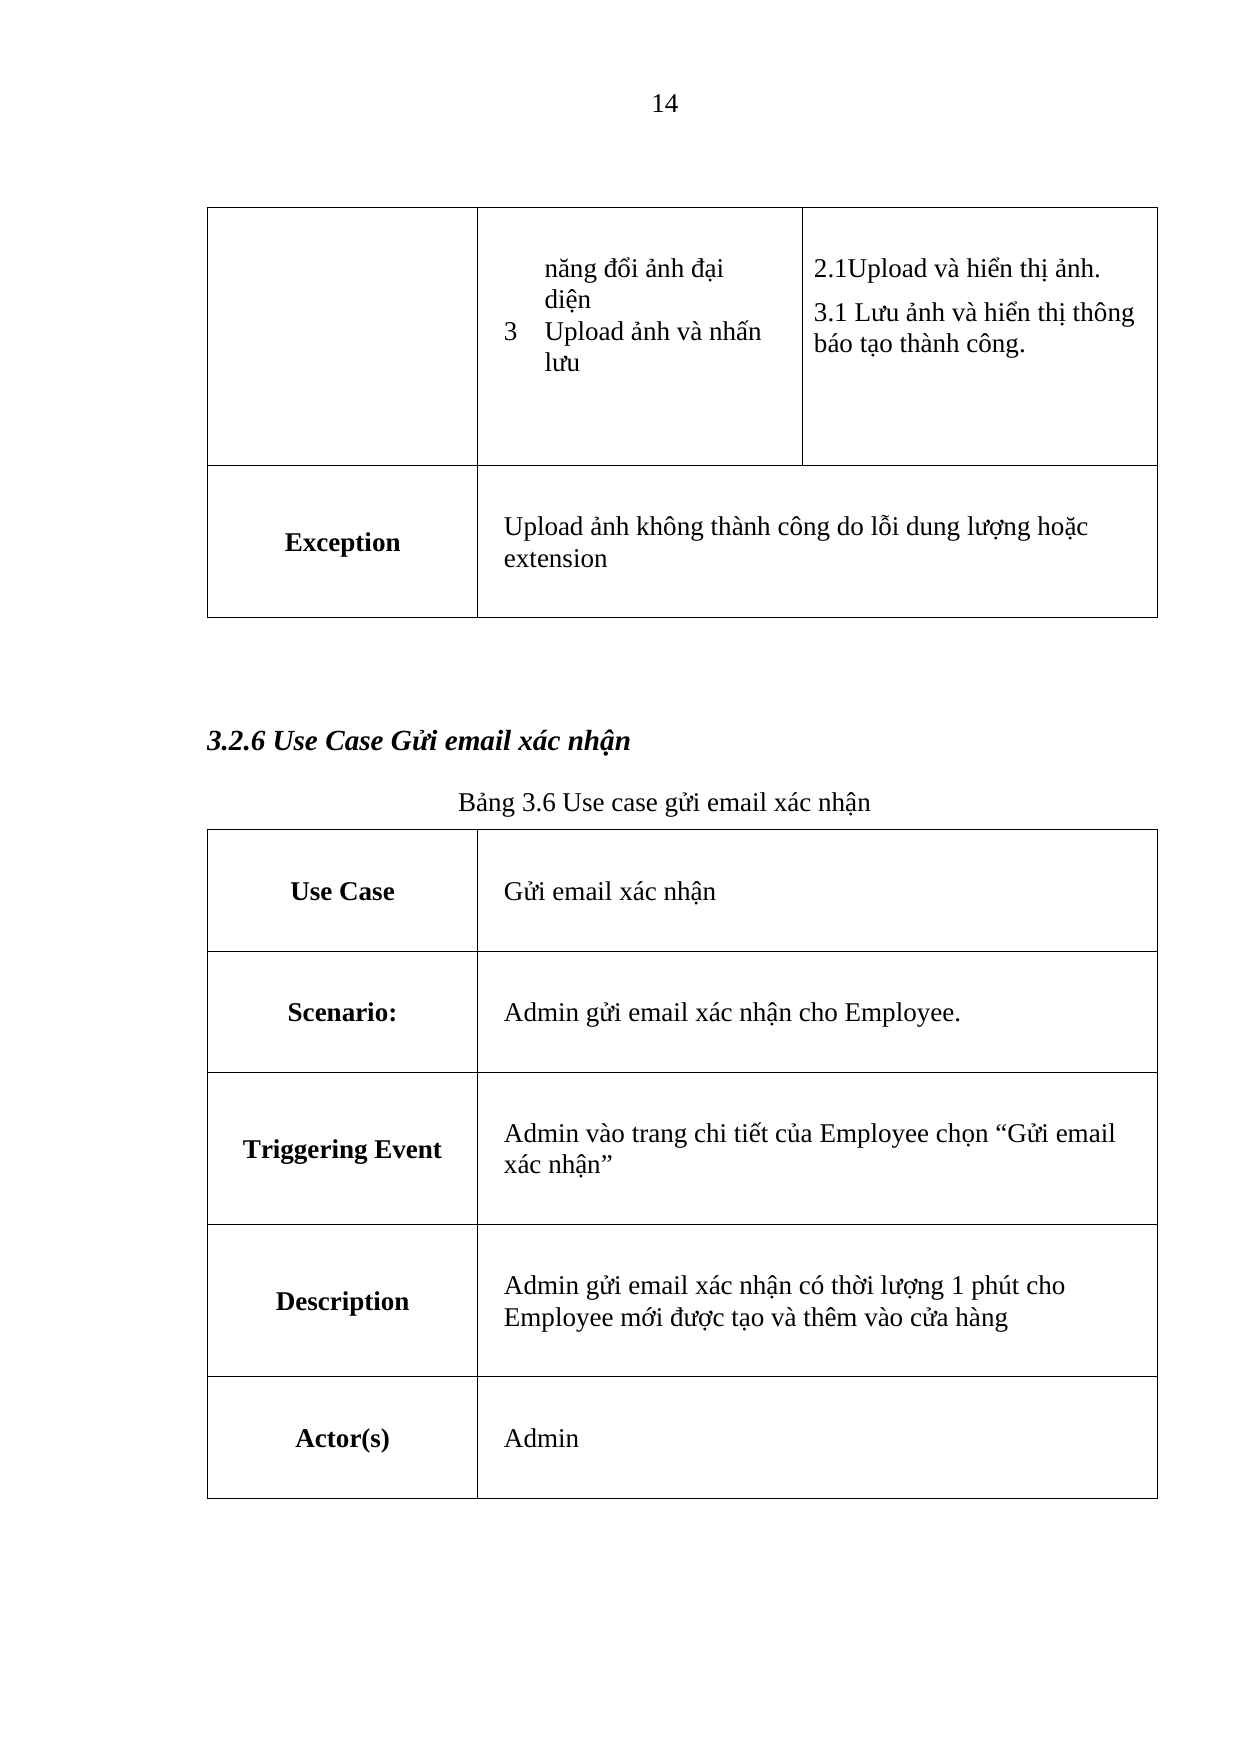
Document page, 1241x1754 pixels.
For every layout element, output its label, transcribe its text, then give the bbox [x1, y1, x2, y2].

text Bảng 3.6 Use case gửi email xác nhận [207, 786, 1122, 817]
table_cell Exception [208, 466, 477, 617]
table_header Use Case [208, 830, 477, 951]
table_cell Triggering Event [208, 1073, 477, 1224]
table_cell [478, 208, 802, 465]
table_header Gửi email xác nhận [478, 830, 1157, 951]
table_cell Admin gửi email xác nhận cho Employee. [478, 952, 1157, 1072]
subtitle Use Case Gửi email xác nhận [207, 723, 1122, 756]
table_cell Upload ảnh không thành công do lỗi dung lượng hoặc extension [478, 466, 1157, 617]
table_cell Description [208, 1225, 477, 1376]
table_cell Scenario: [208, 952, 477, 1072]
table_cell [803, 208, 1157, 465]
table_cell Admin vào trang chi tiết của Employee chọn “Gửi email xác nhận” [478, 1073, 1157, 1224]
table_cell Actor(s) [208, 1377, 477, 1497]
table_cell Admin [478, 1377, 1157, 1497]
table_cell Admin gửi email xác nhận có thời lượng 1 phút cho Employee mới được tạo và thêm vào cửa hàng [478, 1225, 1157, 1376]
